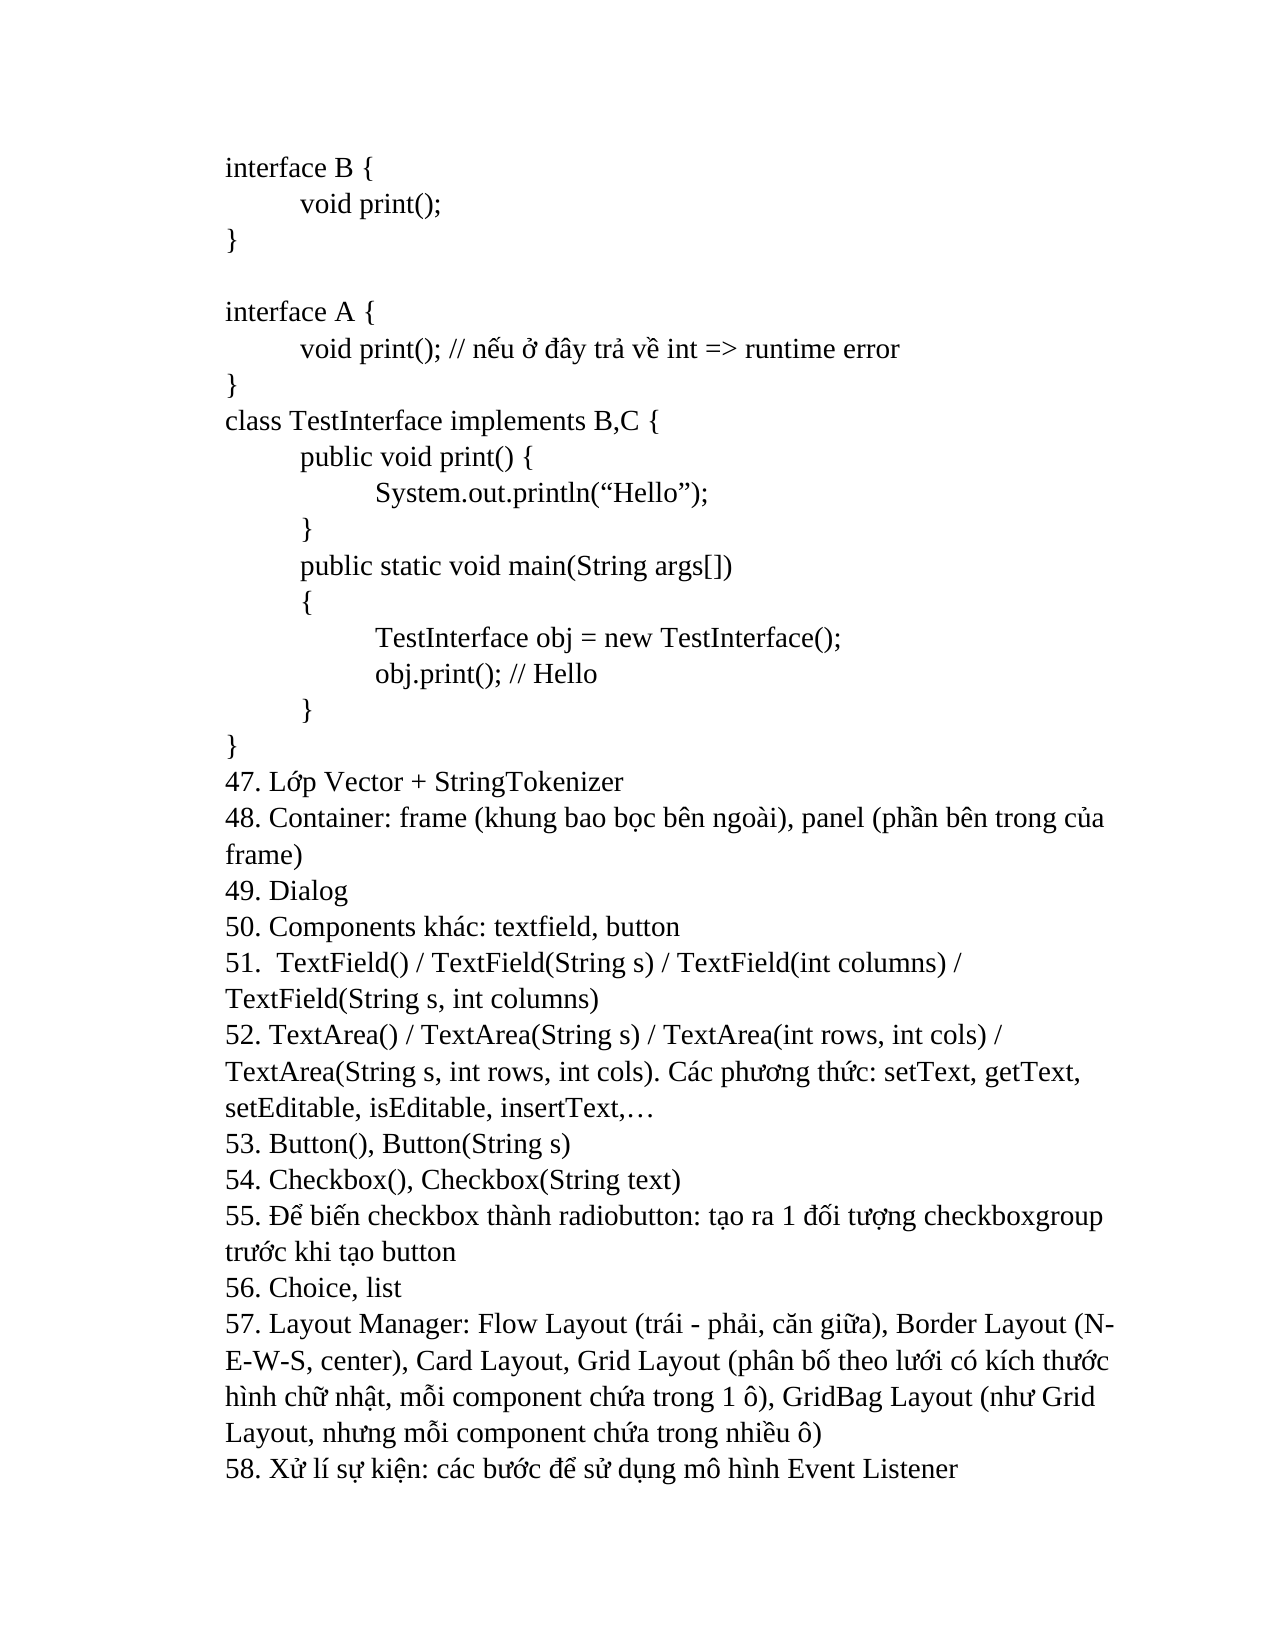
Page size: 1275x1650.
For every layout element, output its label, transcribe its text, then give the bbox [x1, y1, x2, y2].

list System.out.println(“Hello”); [225, 475, 1125, 509]
list void print(); [225, 186, 1125, 220]
list } [225, 367, 1125, 400]
list } [150, 728, 1125, 762]
list Container: frame (khung bao bọc bên ngoài), panel (phần bên trong của frame) [225, 801, 1125, 870]
list public static void main(String args[]) [225, 548, 1125, 581]
list Checkbox(), Checkbox(String text) [225, 1162, 1125, 1196]
list TextField() / TextField(String s) / TextField(int columns) / TextField(String s, int columns) [225, 945, 1125, 1015]
list Components khác: textfield, button [225, 909, 1125, 943]
list public void print() { [225, 439, 1125, 473]
list } [225, 222, 1125, 256]
list Layout Manager: Flow Layout (trái - phải, căn giữa), Border Layout (N-E-W-S, center), Card Layout, Grid Layout (phân bố theo lưới có kích thước hình chữ nhật, mỗi component chứa trong 1 ô), GridBag Layout (như Grid Layout, nhưng mỗi component chứa trong nhiều ô) [225, 1307, 1125, 1449]
list interface B { [225, 150, 1125, 183]
list obj.print(); // Hello [225, 656, 1125, 689]
list } [225, 511, 1125, 545]
list Xử lí sự kiện: các bước để sử dụng mô hình Event Listener [225, 1451, 1125, 1485]
list Lớp Vector + StringTokenizer [225, 764, 1125, 798]
list Button(), Button(String s) [225, 1126, 1125, 1159]
list } [225, 692, 1125, 726]
list interface A { [225, 294, 1125, 328]
list { [225, 584, 1125, 617]
list class TestInterface implements B,C { [225, 403, 1125, 437]
list void print(); // nếu ở đây trả về int => runtime error [225, 331, 1125, 364]
list TextArea() / TextArea(String s) / TextArea(int rows, int cols) / TextArea(String s, int rows, int cols). Các phương thức: setText, getText, setEditable, isEditable, insertText,… [225, 1017, 1125, 1123]
list Choice, list [225, 1271, 1125, 1304]
list Để biến checkbox thành radiobutton: tạo ra 1 đối tượng checkboxgroup trước khi tạo button [225, 1198, 1125, 1268]
list Dialog [225, 873, 1125, 906]
list TestInterface obj = new TestInterface(); [225, 620, 1125, 653]
